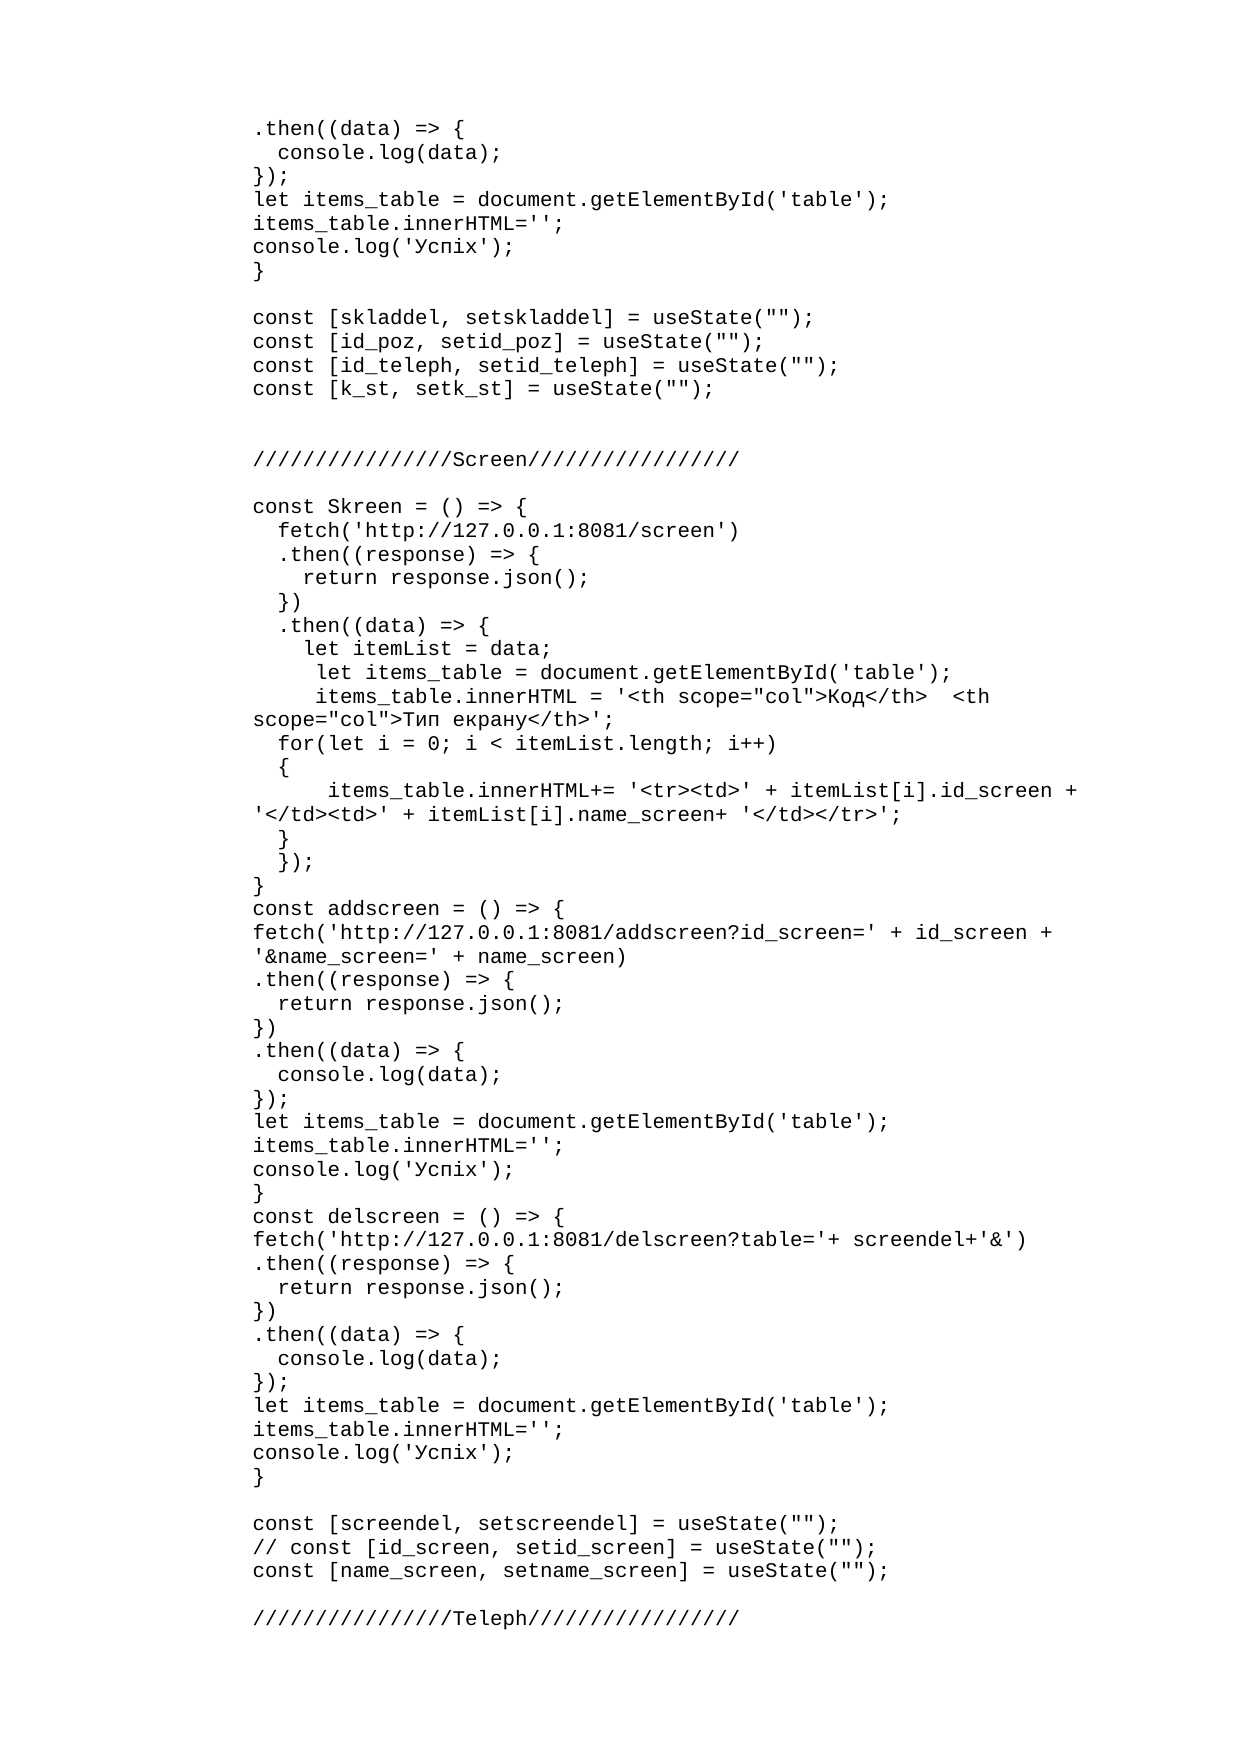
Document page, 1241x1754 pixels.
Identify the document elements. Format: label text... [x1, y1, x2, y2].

list items_table.innerHTML=''; [252, 1135, 1152, 1158]
list // const [id_screen, setid_screen] = useState(""); [252, 1537, 1152, 1561]
list let itemList = data; [252, 638, 1152, 662]
list console.log('Успіх'); [252, 1442, 1152, 1466]
list let items_table = document.getElementById('table'); [252, 1395, 1152, 1419]
list const [id_teleph, setid_teleph] = useState(""); [252, 354, 1152, 378]
list } [252, 1466, 1152, 1489]
list const [name_screen, setname_screen] = useState(""); [252, 1561, 1152, 1584]
list }); [252, 851, 1152, 875]
list } [252, 875, 1152, 898]
list const [id_poz, setid_poz] = useState(""); [252, 331, 1152, 354]
list } [252, 827, 1152, 851]
list ////////////////Screen///////////////// [252, 449, 1152, 473]
list .then((data) => { [252, 1040, 1152, 1064]
list console.log(data); [252, 1064, 1152, 1088]
list for(let i = 0; i < itemList.length; i++) [252, 733, 1152, 757]
list const [k_st, setk_st] = useState(""); [252, 378, 1152, 402]
list const Skreen = () => { [252, 496, 1152, 520]
list fetch('http://127.0.0.1:8081/addscreen?id_screen=' + id_screen + '&name_screen=' + name_screen) [252, 922, 1152, 969]
list const delscreen = () => { [252, 1206, 1152, 1229]
list items_table.innerHTML=''; [252, 213, 1152, 236]
list }) [252, 1300, 1152, 1324]
list fetch('http://127.0.0.1:8081/screen') [252, 520, 1152, 544]
list }); [252, 1088, 1152, 1111]
list .then((response) => { [252, 544, 1152, 567]
list return response.json(); [252, 567, 1152, 591]
list .then((data) => { [252, 615, 1152, 638]
list const addscreen = () => { [252, 898, 1152, 922]
list items_table.innerHTML = '<th scope="col">Код</th> <th scope="col">Тип екрану</th>'; [252, 686, 1152, 733]
list .then((data) => { [252, 1324, 1152, 1348]
list fetch('http://127.0.0.1:8081/delscreen?table='+ screendel+'&') [252, 1229, 1152, 1253]
list .then((response) => { [252, 1253, 1152, 1277]
list items_table.innerHTML+= '<tr><td>' + itemList[i].id_screen + '</td><td>' + itemList[i].name_screen+ '</td></tr>'; [252, 780, 1152, 827]
list console.log('Успіх'); [252, 1158, 1152, 1182]
list .then((response) => { [252, 969, 1152, 993]
list items_table.innerHTML=''; [252, 1419, 1152, 1442]
list let items_table = document.getElementById('table'); [252, 662, 1152, 686]
list return response.json(); [252, 993, 1152, 1017]
list let items_table = document.getElementById('table'); [252, 189, 1152, 213]
list .then((data) => { [252, 118, 1152, 142]
list }) [252, 591, 1152, 615]
list { [252, 757, 1152, 780]
list console.log(data); [252, 142, 1152, 165]
list let items_table = document.getElementById('table'); [252, 1111, 1152, 1135]
list }) [252, 1017, 1152, 1040]
list console.log('Успіх'); [252, 236, 1152, 260]
list ////////////////Teleph///////////////// [252, 1608, 1152, 1631]
list console.log(data); [252, 1348, 1152, 1371]
list const [skladdel, setskladdel] = useState(""); [252, 307, 1152, 331]
list }); [252, 1371, 1152, 1395]
list const [screendel, setscreendel] = useState(""); [252, 1513, 1152, 1537]
list return response.json(); [252, 1277, 1152, 1300]
list } [252, 1182, 1152, 1206]
list }); [252, 165, 1152, 189]
list } [252, 260, 1152, 284]
